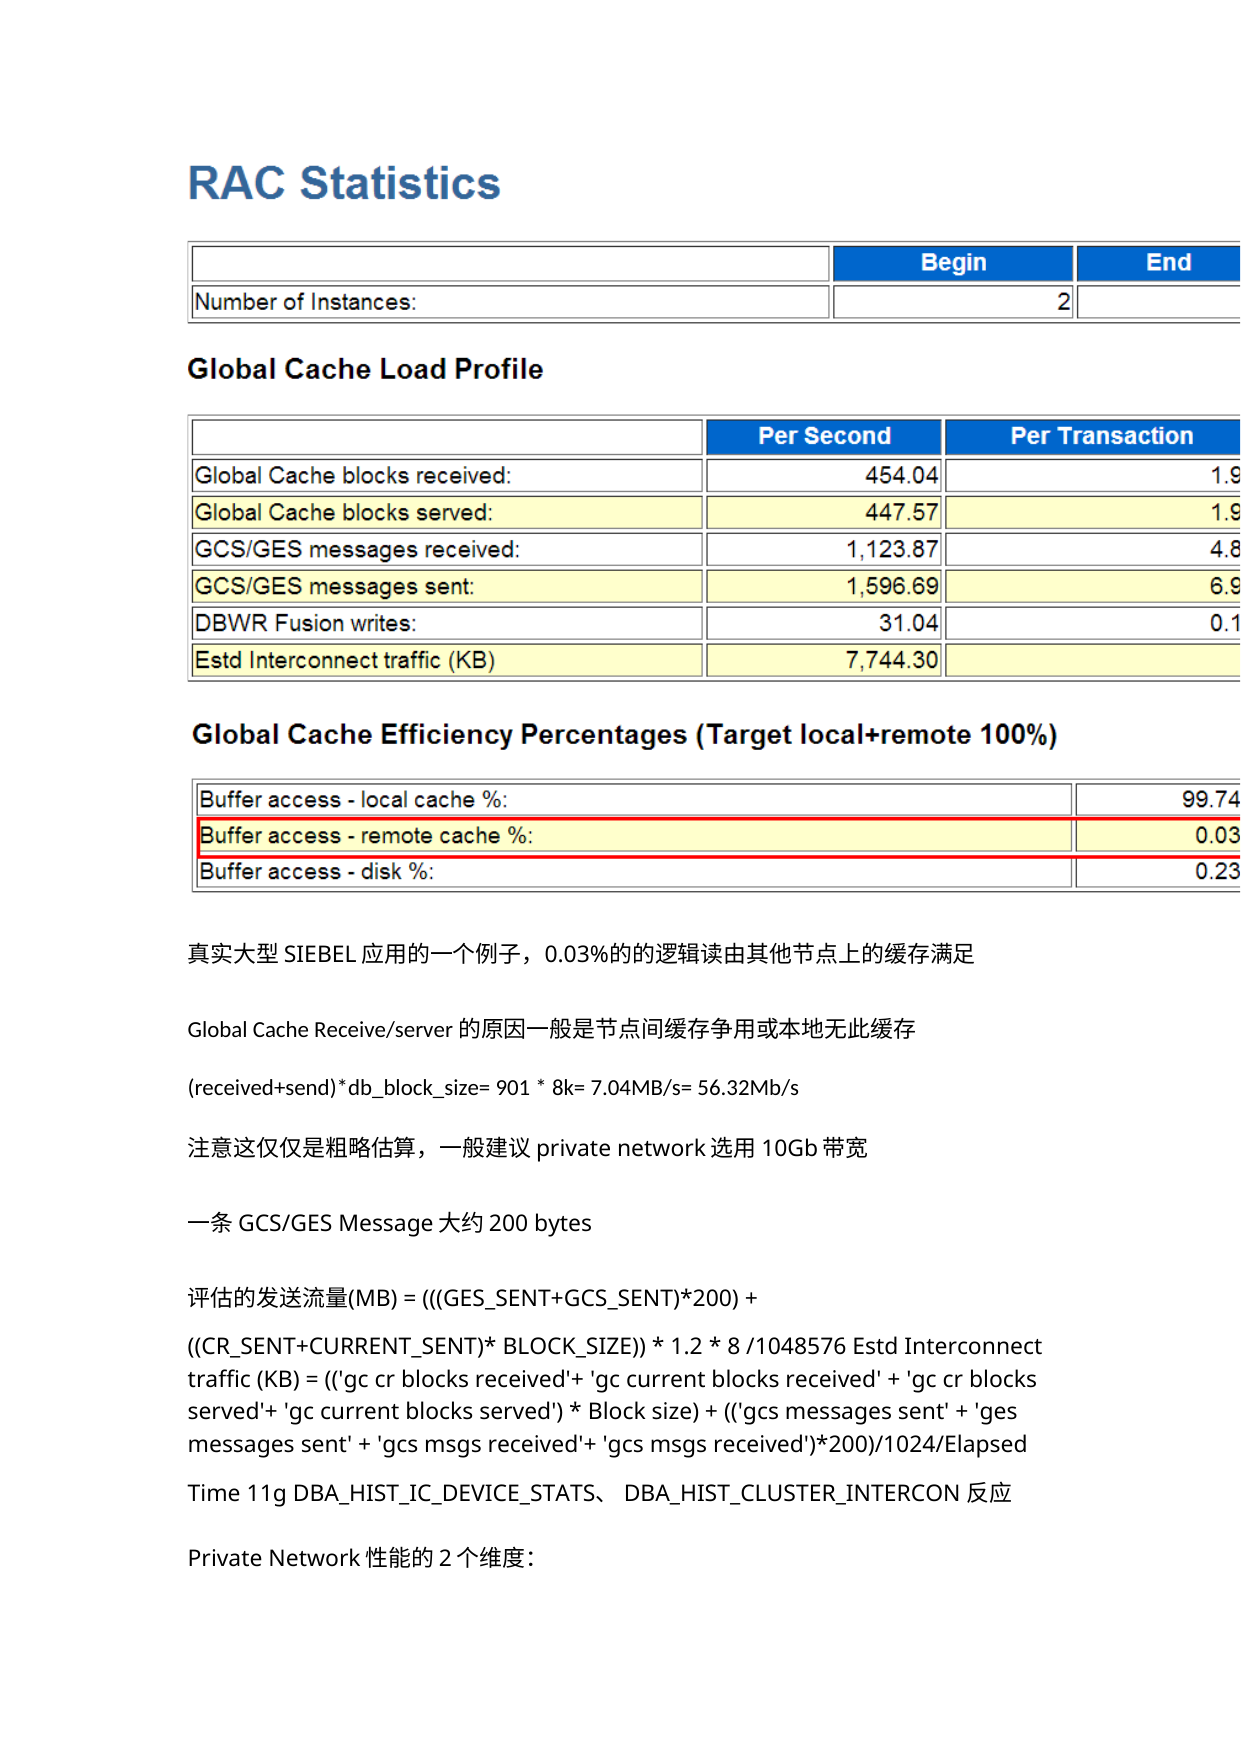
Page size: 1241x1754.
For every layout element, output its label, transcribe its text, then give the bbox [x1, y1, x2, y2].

text 真实大型SIEBEL应用的一个例子，0.03%的的逻辑读由其他节点上的缓存满足 [187, 920, 1053, 985]
text 评估的发送流量(MB) = (((GES_SENT+GCS_SENT)*200) + ((CR_SENT+CURRENT_SENT)* BLOCK_SIZE)) * 1.2 * 8 /1048576 Estd Interconnect traffic (KB) = (('gc cr blocks received'+ 'gc current blocks received' + 'gc cr blocks served'+ 'gc current blocks served') * Block size) + (('gcs messages sent' + 'ges messages sent' + 'gcs msgs received'+ 'gcs msgs received')*200)/1024/Elapsed Time 11g DBA_HIST_IC_DEVICE_STATS、 DBA_HIST_CLUSTER_INTERCON 反应Private Network性能的2个维度： [187, 1264, 1053, 1589]
text 注意这仅仅是粗略估算，一般建议private network选用10Gb带宽 [187, 1114, 1053, 1179]
text Global Cache Receive/server的原因一般是节点间缓存争用或本地无此缓存 [187, 995, 1053, 1060]
picture [187, 714, 1241, 902]
text 一条GCS/GES Message大约200 bytes [187, 1189, 1053, 1254]
text (received+send)*db_block_size= 901 * 8k= 7.04MB/s= 56.32Mb/s [187, 1071, 1053, 1103]
picture [187, 162, 1241, 683]
